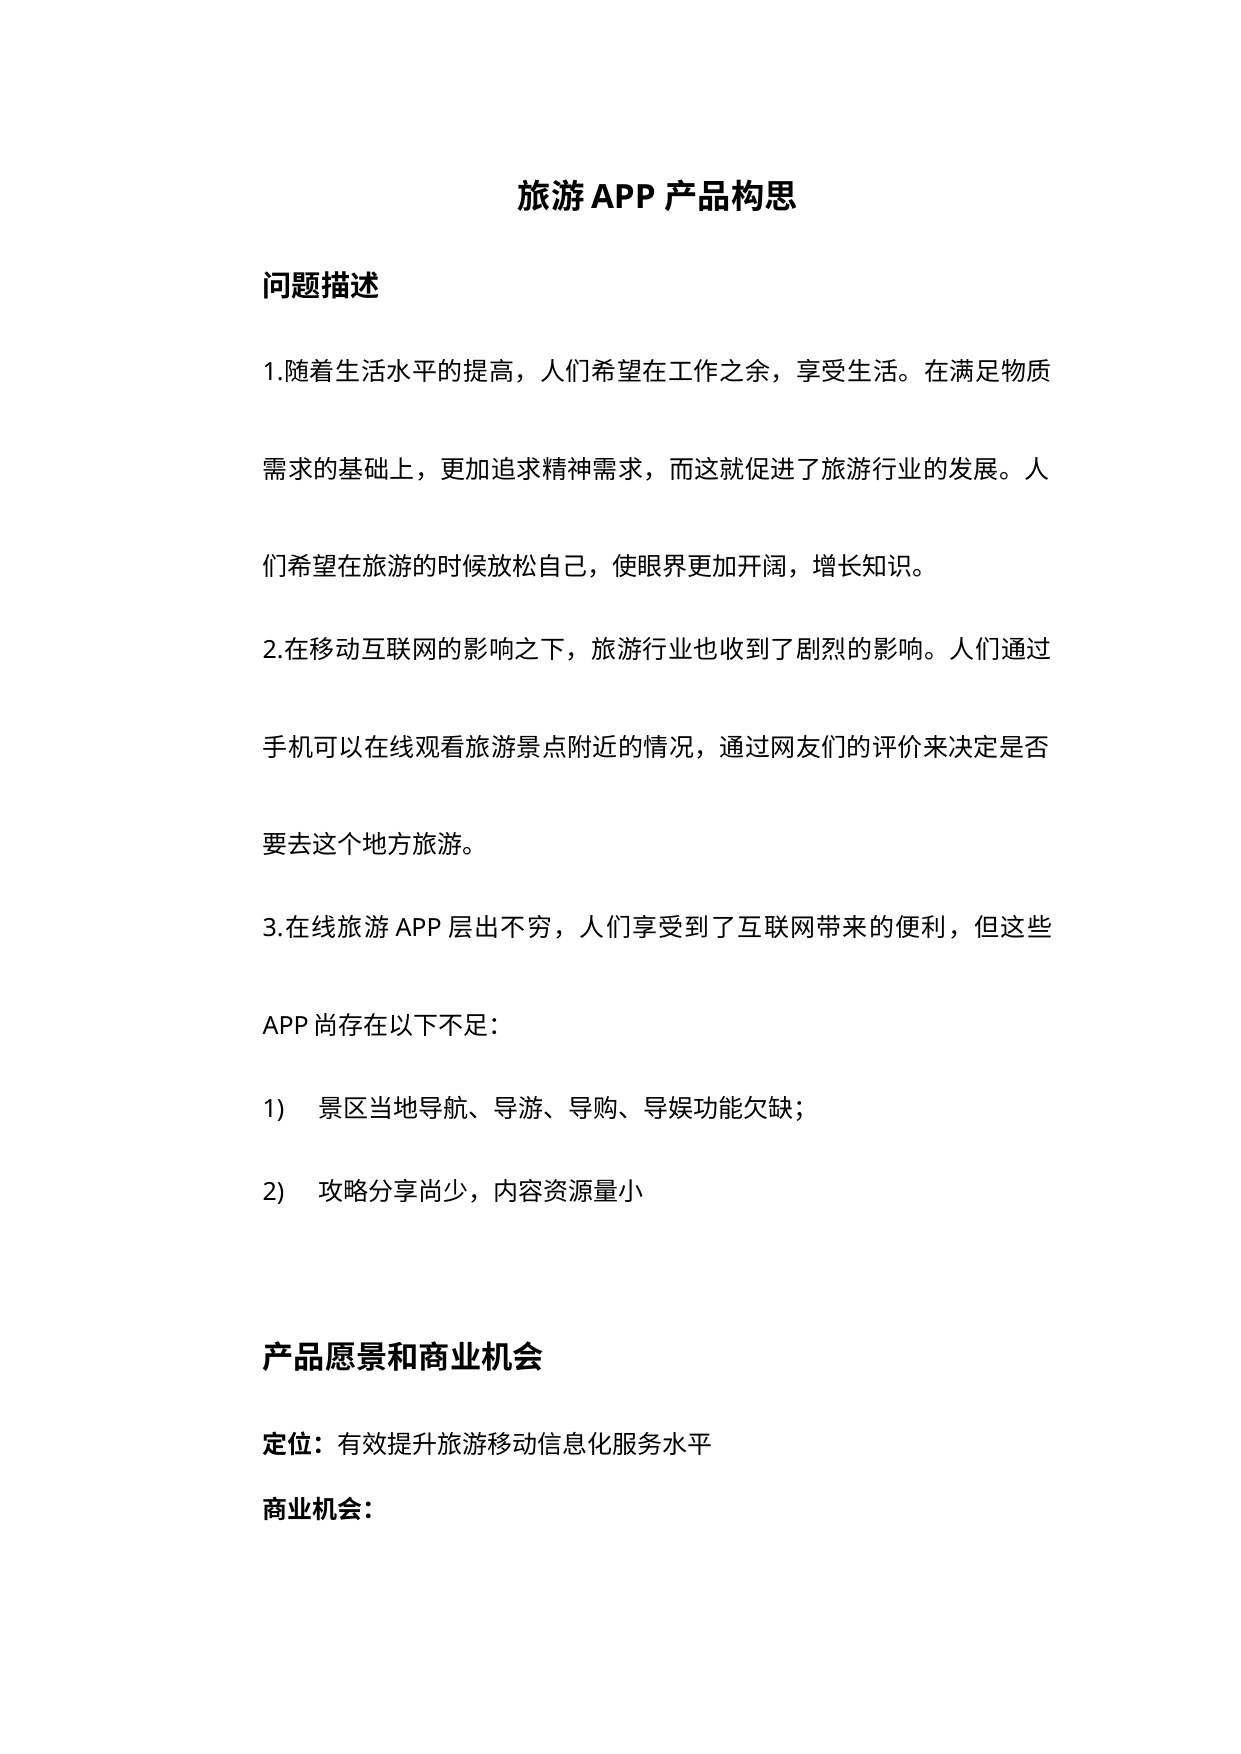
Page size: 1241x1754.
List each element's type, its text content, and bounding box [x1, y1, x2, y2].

text 商业机会： [219, 1475, 1053, 1540]
text 3.在线旅游APP层出不穷，人们享受到了互联网带来的便利，但这些APP尚存在以下不足： [262, 893, 1053, 1056]
text 问题描述 [262, 251, 1053, 316]
text 定位：有效提升旅游移动信息化服务水平 [219, 1410, 1053, 1475]
text 产品愿景和商业机会 [262, 1322, 1053, 1387]
text 2.在移动互联网的影响之下，旅游行业也收到了剧烈的影响。人们通过手机可以在线观看旅游景点附近的情况，通过网友们的评价来决定是否要去这个地方旅游。 [262, 615, 1053, 875]
text 1) 景区当地导航、导游、导购、导娱功能欠缺； [262, 1074, 1053, 1139]
text 1.随着生活水平的提高，人们希望在工作之余，享受生活。在满足物质需求的基础上，更加追求精神需求，而这就促进了旅游行业的发展。人们希望在旅游的时候放松自己，使眼界更加开阔，增长知识。 [262, 337, 1053, 597]
text 2) 攻略分享尚少，内容资源量小 [262, 1157, 1053, 1222]
text 旅游APP 产品构思 [262, 162, 1053, 227]
